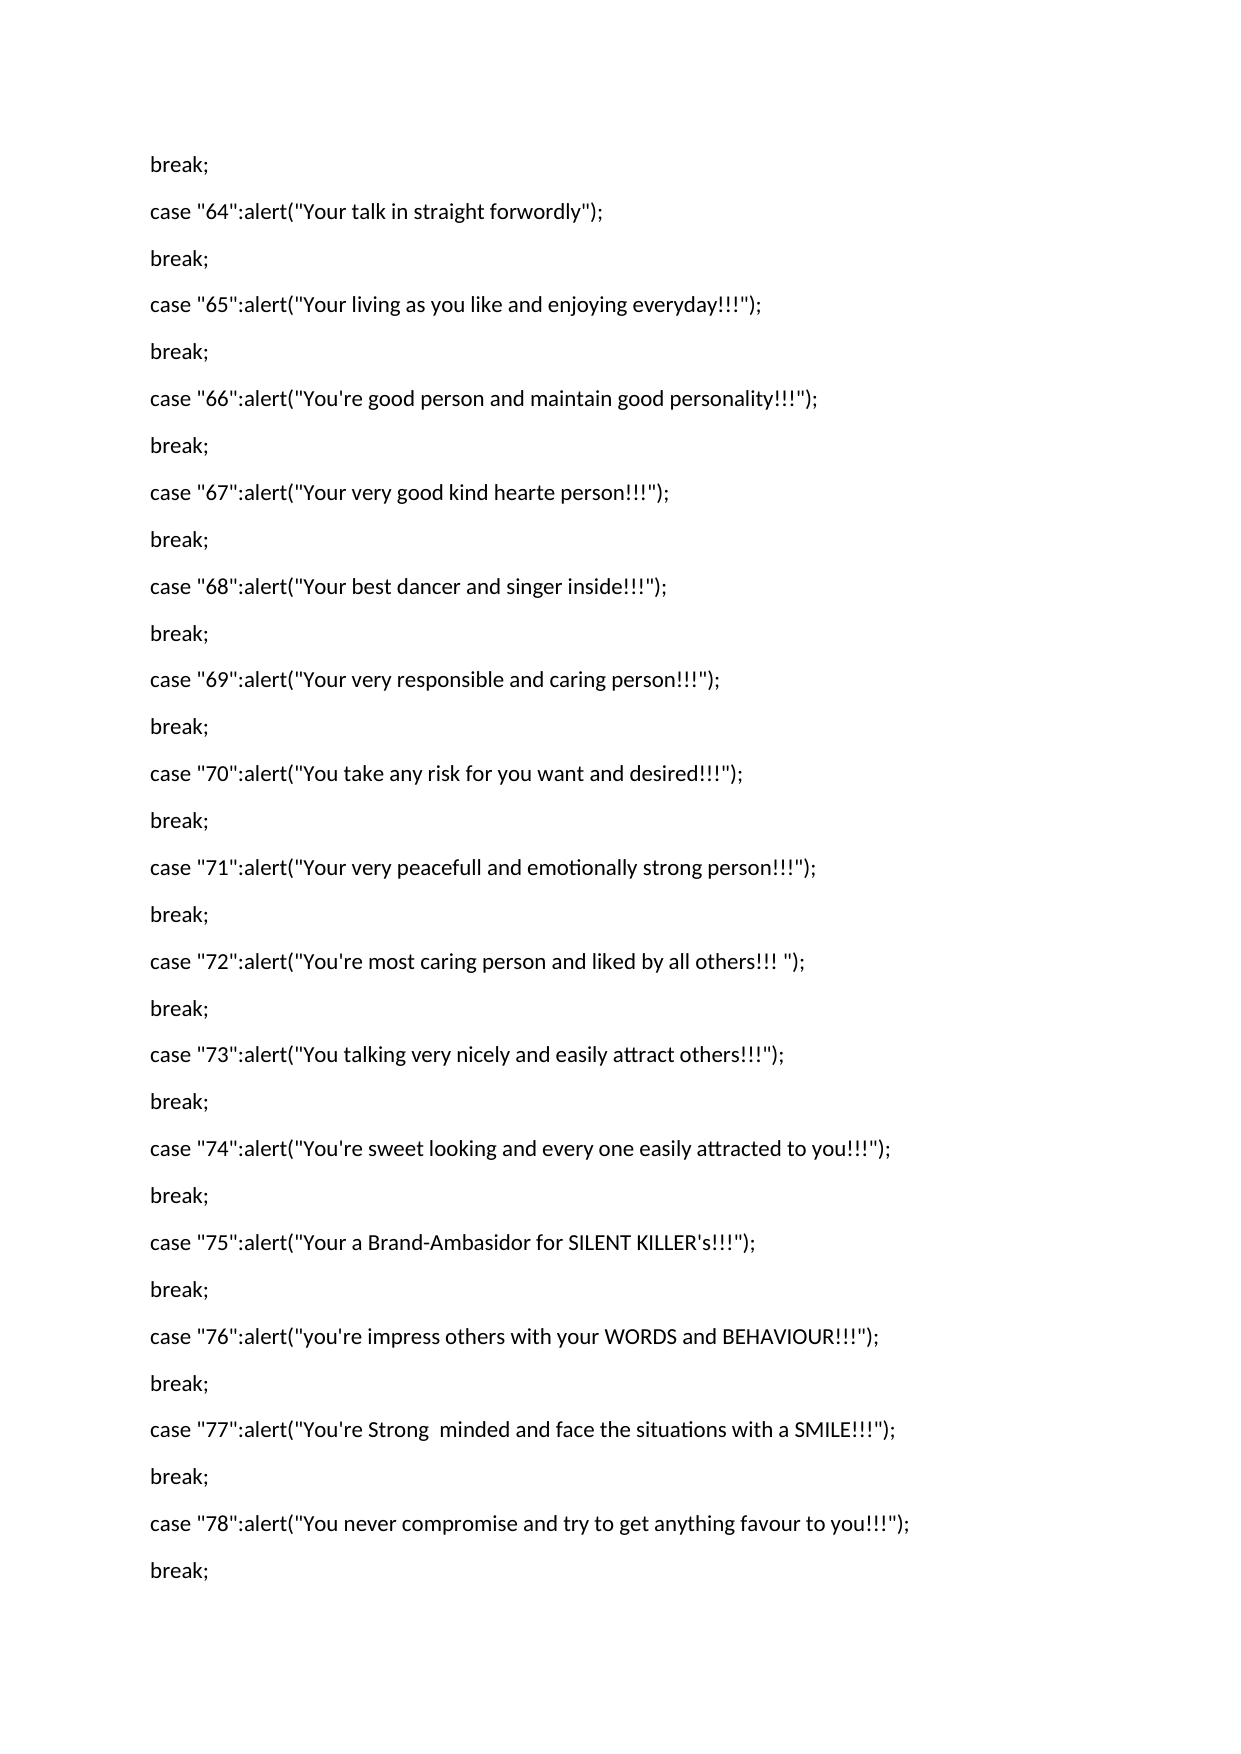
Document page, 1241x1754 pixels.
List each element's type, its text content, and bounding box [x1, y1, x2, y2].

text break; [150, 994, 1090, 1022]
text break; [150, 1275, 1090, 1303]
text case "72":alert("You're most caring person and liked by all others!!! "); [150, 947, 1090, 975]
text break; [150, 806, 1090, 834]
text break; [150, 1556, 1090, 1584]
text break; [150, 244, 1090, 272]
text case "71":alert("Your very peacefull and emotionally strong person!!!"); [150, 853, 1090, 881]
text case "70":alert("You take any risk for you want and desired!!!"); [150, 759, 1090, 787]
text case "69":alert("Your very responsible and caring person!!!"); [150, 666, 1090, 694]
text case "74":alert("You're sweet looking and every one easily attracted to you!!!"); [150, 1134, 1090, 1162]
text break; [150, 900, 1090, 928]
text case "67":alert("Your very good kind hearte person!!!"); [150, 478, 1090, 506]
text break; [150, 525, 1090, 553]
text break; [150, 150, 1090, 178]
text break; [150, 1462, 1090, 1491]
text case "65":alert("Your living as you like and enjoying everyday!!!"); [150, 291, 1090, 319]
text case "76":alert("you're impress others with your WORDS and BEHAVIOUR!!!"); [150, 1322, 1090, 1350]
text case "68":alert("Your best dancer and singer inside!!!"); [150, 572, 1090, 600]
text break; [150, 431, 1090, 459]
text case "78":alert("You never compromise and try to get anything favour to you!!!"); [150, 1509, 1090, 1537]
text break; [150, 712, 1090, 741]
text case "77":alert("You're Strong minded and face the situations with a SMILE!!!"); [150, 1416, 1090, 1444]
text break; [150, 1369, 1090, 1397]
text break; [150, 619, 1090, 647]
text break; [150, 1181, 1090, 1209]
text case "73":alert("You talking very nicely and easily attract others!!!"); [150, 1041, 1090, 1069]
text case "75":alert("Your a Brand-Ambasidor for SILENT KILLER's!!!"); [150, 1228, 1090, 1256]
text break; [150, 337, 1090, 366]
text case "64":alert("Your talk in straight forwordly"); [150, 197, 1090, 225]
text break; [150, 1087, 1090, 1116]
text case "66":alert("You're good person and maintain good personality!!!"); [150, 384, 1090, 412]
